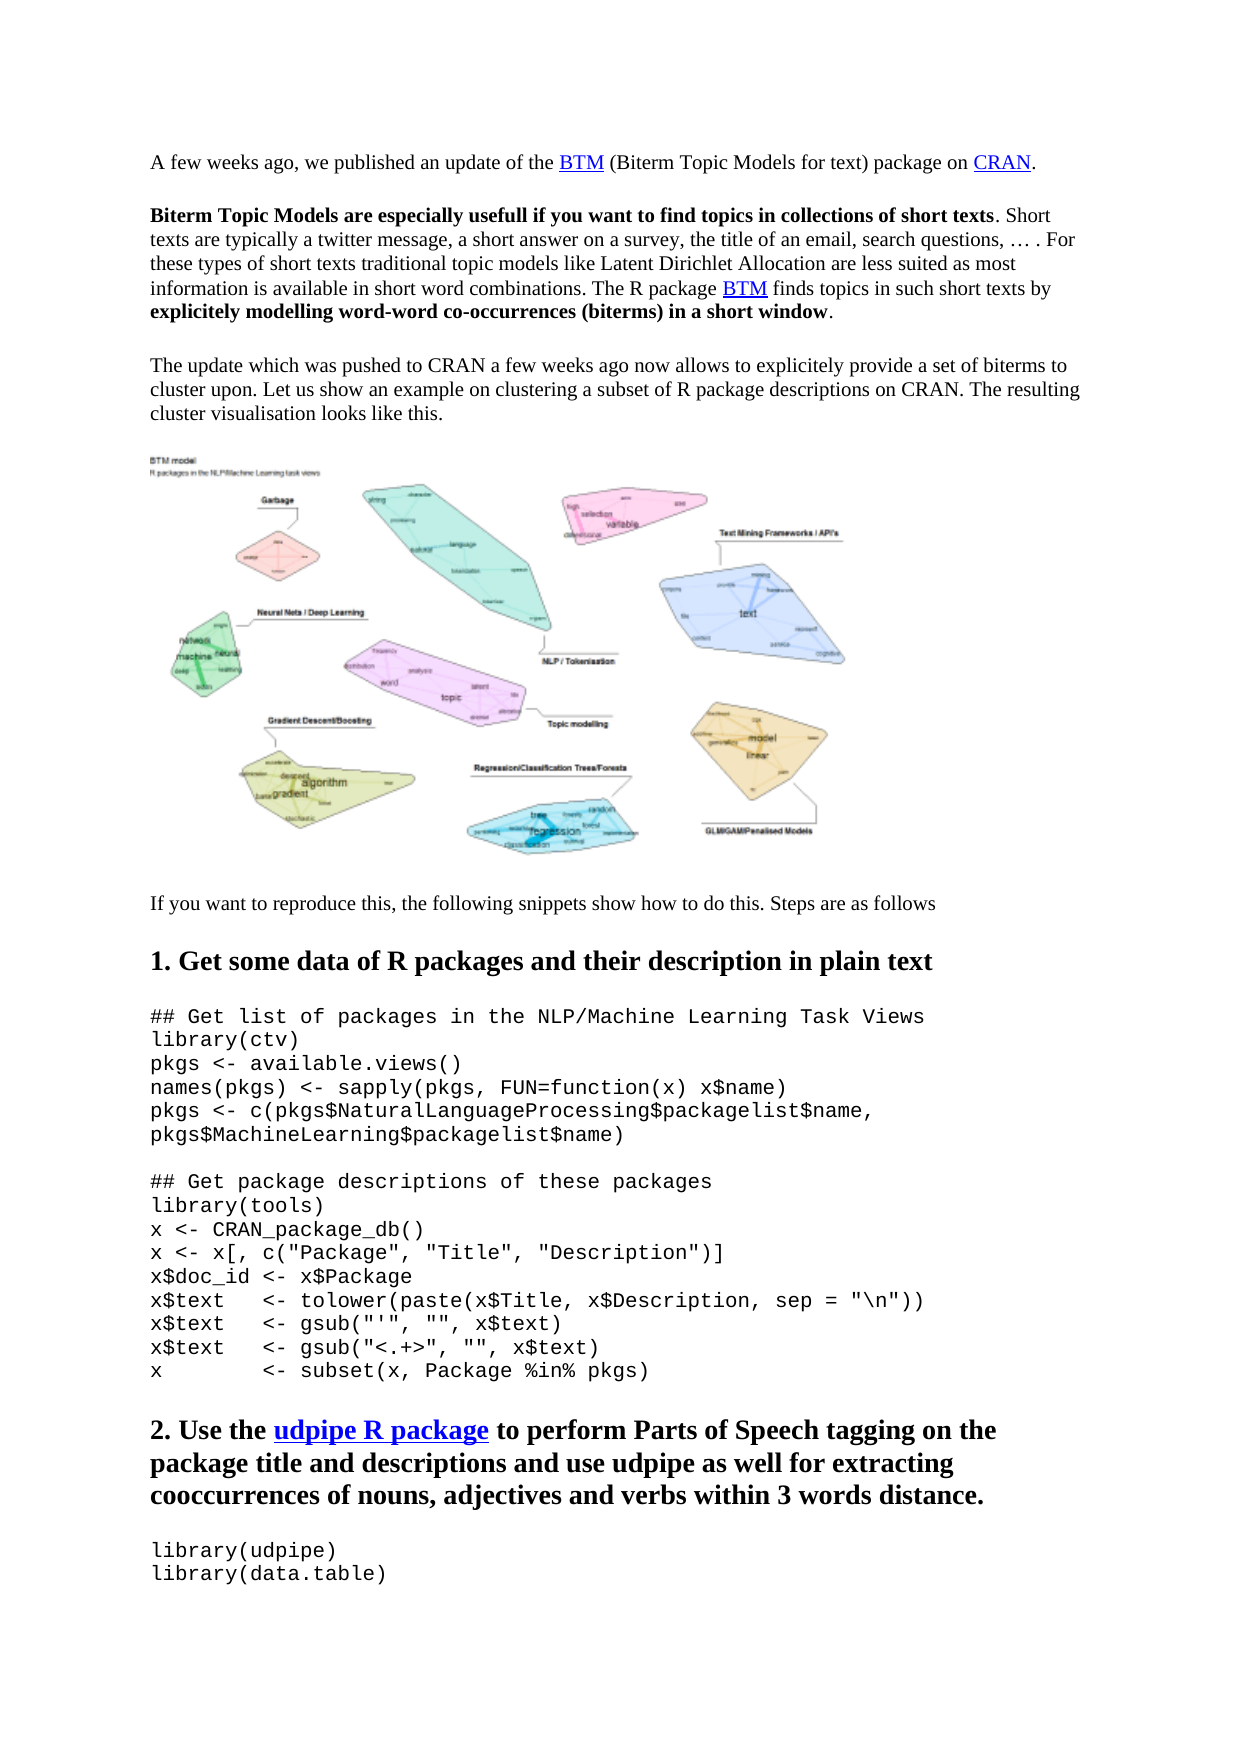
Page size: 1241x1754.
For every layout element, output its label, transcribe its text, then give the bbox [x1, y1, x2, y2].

text If you want to reproduce this, the following snippets show how to do this. Steps are as follows [150, 891, 1090, 915]
text 1. Get some data of R packages and their description in plain text [150, 944, 1090, 977]
text A few weeks ago, we published an update of the BTM (Biterm Topic Models for text) package on CRAN. [150, 150, 1090, 174]
text Biterm Topic Models are especially usefull if you want to find topics in collections of short texts. Short texts are typically a twitter message, a short answer on a survey, the title of an email, search questions, … . For these types of short texts traditional topic models like Latent Dirichlet Allocation are less suited as most information is available in short word combinations. The R package BTM finds topics in such short texts by explicitely modelling word-word co-occurrences (biterms) in a short window. [150, 203, 1090, 323]
text 2. Use the udpipe R package to perform Parts of Speech tagging on the package title and descriptions and use udpipe as well for extracting cooccurrences of nouns, adjectives and verbs within 3 words distance. [150, 1413, 1090, 1511]
text ## Get list of packages in the NLP/Machine Learning Task Views library(ctv) pkgs <- available.views() names(pkgs) <- sapply(pkgs, FUN=function(x) x$name) pkgs <- c(pkgs$NaturalLanguageProcessing$packagelist$name, pkgs$MachineLearning$packagelist$name) ## Get package descriptions of these packages library(tools) x <- CRAN_package_db() x <- x[, c("Package", "Title", "Description")] x$doc_id <- x$Package x$text <- tolower(paste(x$Title, x$Description, sep = "\n")) x$text <- gsub("'", "", x$text) x$text <- gsub("<.+>", "", x$text) x <- subset(x, Package %in% pkgs) [150, 1006, 1090, 1384]
picture [150, 454, 861, 862]
text The update which was pushed to CRAN a few weeks ago now allows to explicitely provide a set of biterms to cluster upon. Let us show an example on clustering a subset of R package descriptions on CRAN. The resulting cluster visualisation looks like this. [150, 353, 1090, 425]
